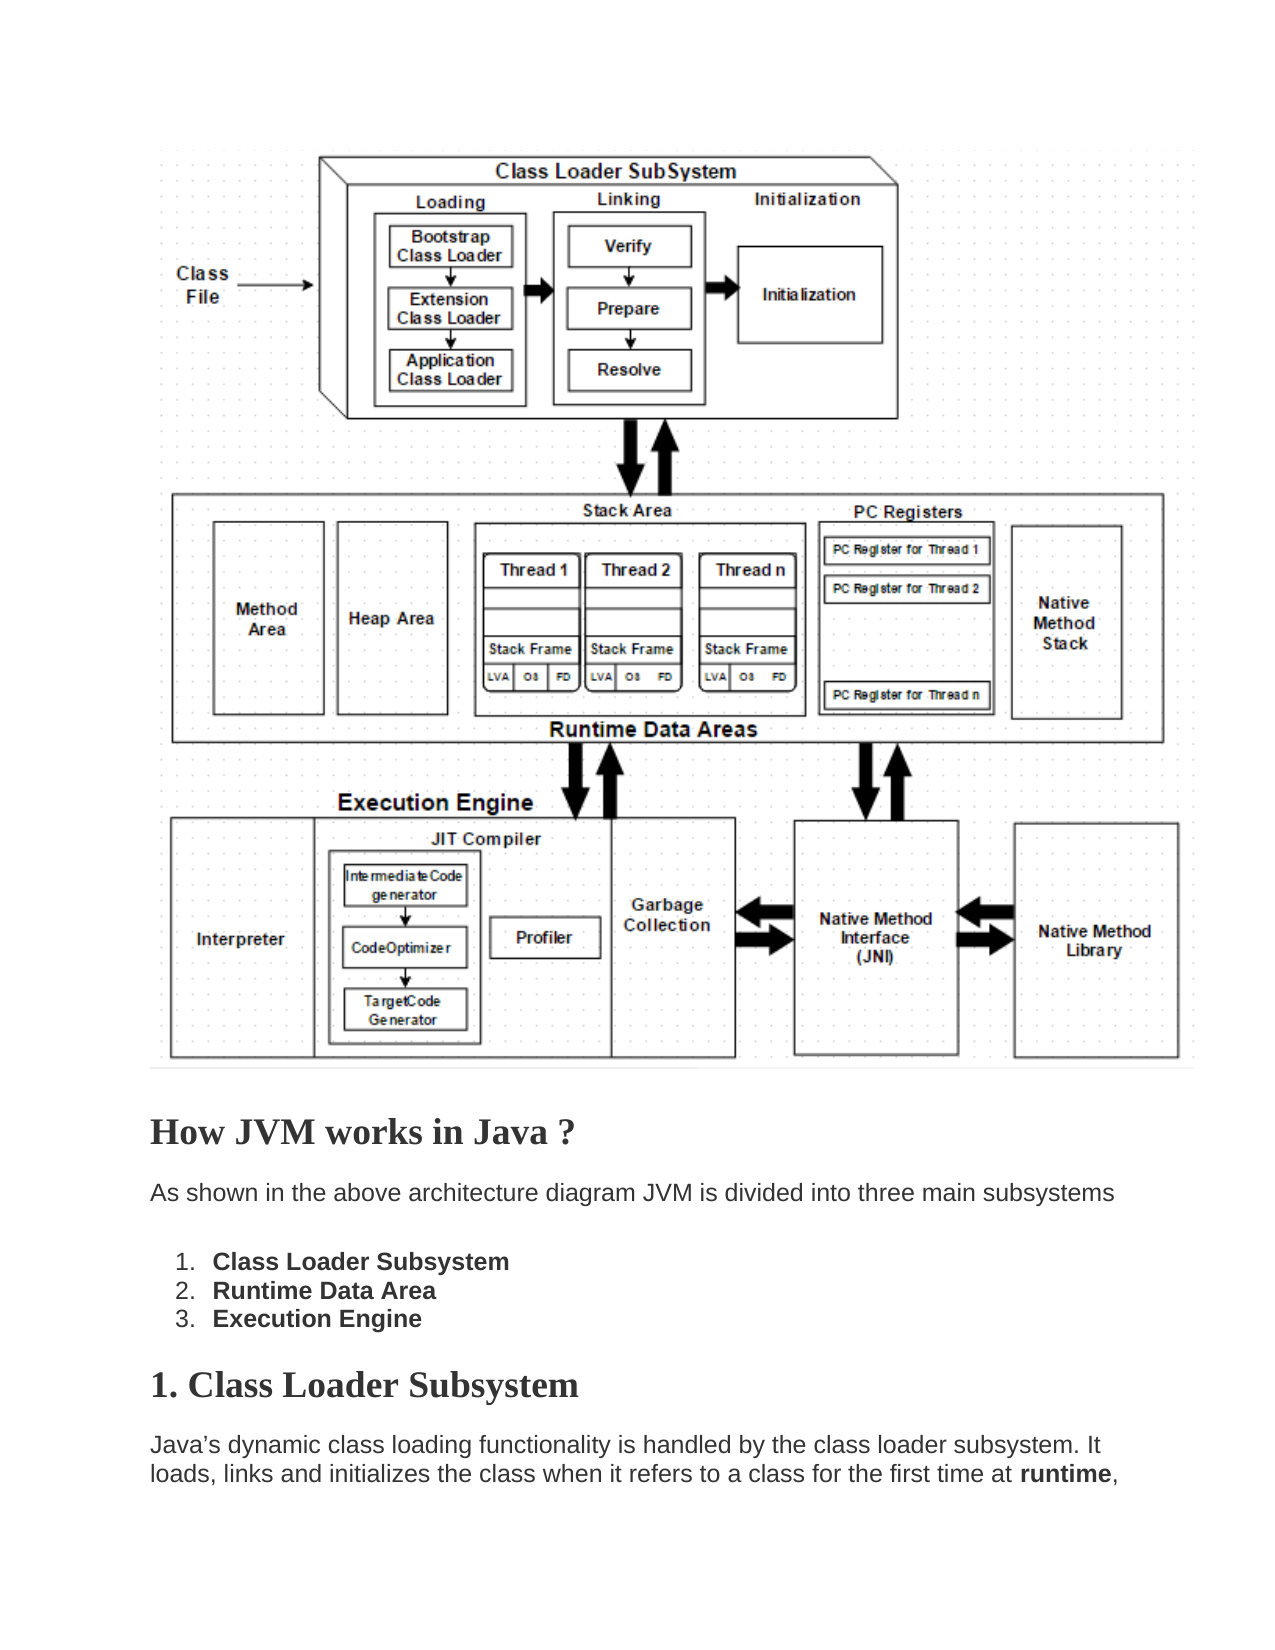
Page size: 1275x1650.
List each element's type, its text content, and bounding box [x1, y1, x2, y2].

list Runtime Data Area [175, 1276, 1125, 1304]
text 1. Class Loader Subsystem [150, 1362, 1125, 1405]
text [150, 1430, 1125, 1488]
list Execution Engine [175, 1304, 1125, 1333]
picture [150, 150, 1196, 1069]
text As shown in the above architecture diagram JVM is divided into three main subsystems [150, 1177, 1125, 1206]
text How JVM works in Java ? [150, 1109, 1125, 1152]
list Class Loader Subsystem [175, 1247, 1125, 1276]
